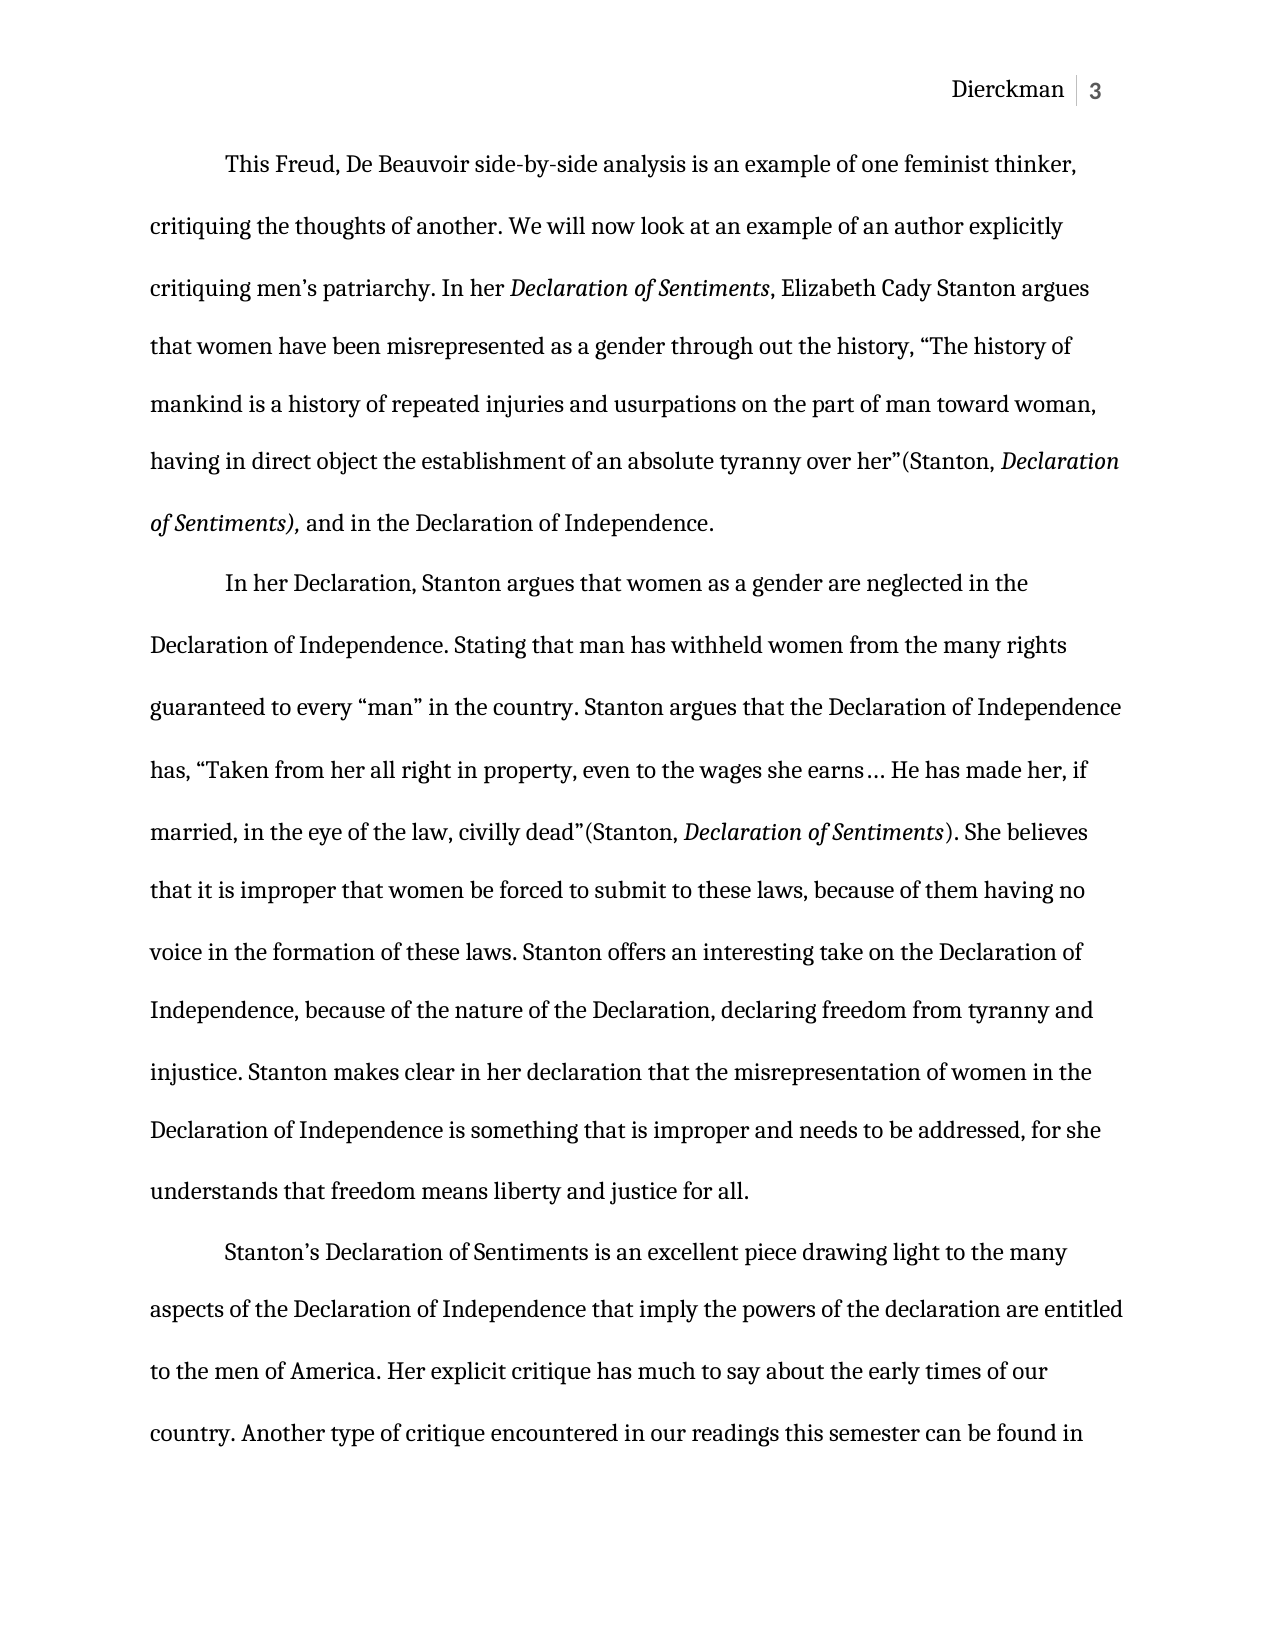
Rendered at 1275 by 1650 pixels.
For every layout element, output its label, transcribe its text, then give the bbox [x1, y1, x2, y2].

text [150, 1238, 1125, 1448]
text This Freud, De Beauvoir side-by-side analysis is an example of one feminist thinker, critiquing the thoughts of another. We will now look at an example of an author explicitly critiquing men’s patriarchy. In her Declaration of Sentiments, Elizabeth Cady Stanton argues that women have been misrepresented as a gender through out the history, “The history of mankind is a history of repeated injuries and usurpations on the part of man toward woman, having in direct object the establishment of an absolute tyranny over her”(Stanton, Declaration of Sentiments), and in the Declaration of Independence. [150, 150, 1125, 538]
text In her Declaration, Stanton argues that women as a gender are neglected in the Declaration of Independence. Stating that man has withheld women from the many rights guaranteed to every “man” in the country. Stanton argues that the Declaration of Independence has, “Taken from her all right in property, even to the wages she earns… He has made her, if married, in the eye of the law, civilly dead”(Stanton, Declaration of Sentiments). She believes that it is improper that women be forced to submit to these laws, because of them having no voice in the formation of these laws. Stanton offers an interesting take on the Declaration of Independence, because of the nature of the Declaration, declaring freedom from tyranny and injustice. Stanton makes clear in her declaration that the misrepresentation of women in the Declaration of Independence is something that is improper and needs to be addressed, for she understands that freedom means liberty and justice for all. [150, 569, 1125, 1207]
